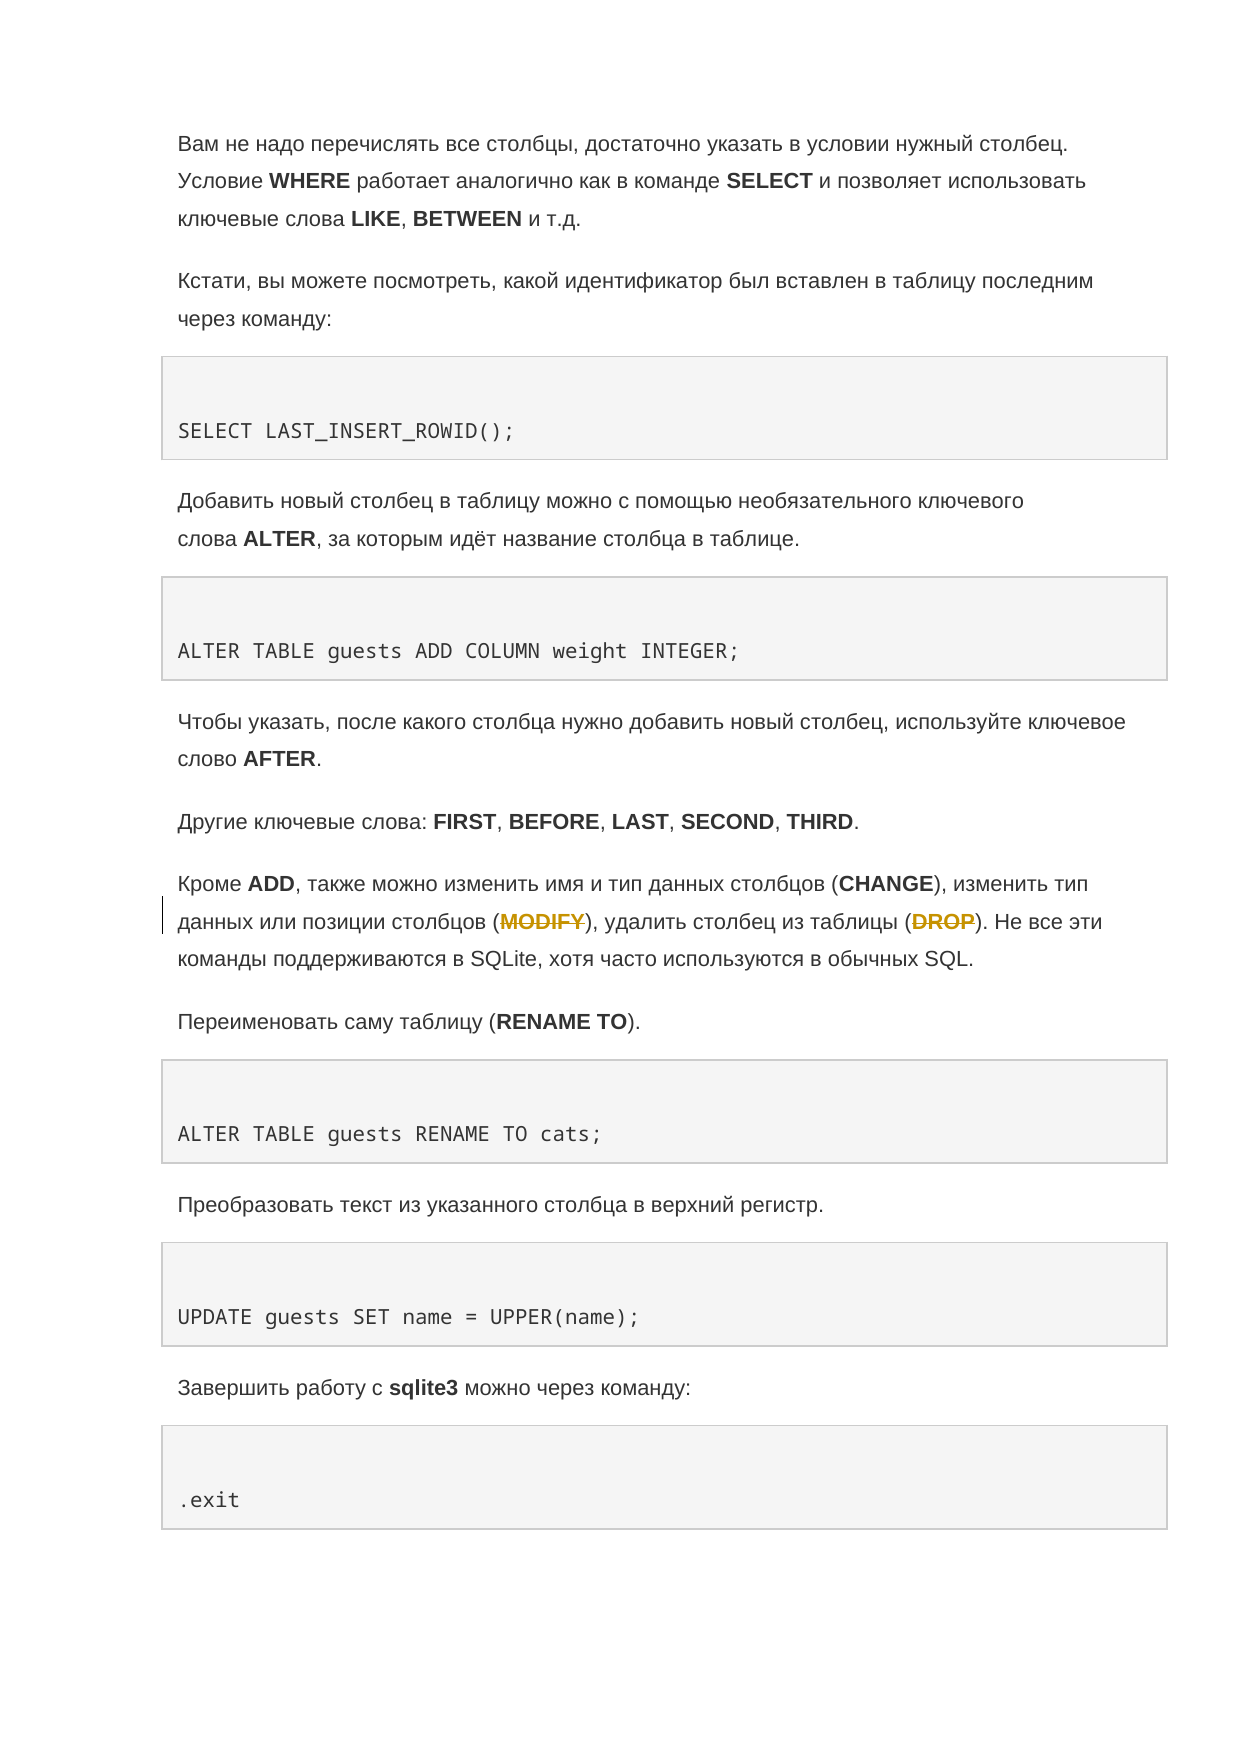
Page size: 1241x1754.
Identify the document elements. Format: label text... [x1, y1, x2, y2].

text Вам не надо перечислять все столбцы, достаточно указать в условии нужный столбец. Условие WHERE работает аналогично как в команде SELECT и позволяет использовать ключевые слова LIKE, BETWEEN и т.д. [177, 118, 1152, 231]
text ALTER TABLE guests ADD COLUMN weight INTEGER; [163, 620, 1166, 679]
text Завершить работу с sqlite3 можно через команду: [177, 1362, 1152, 1400]
text Другие ключевые слова: FIRST, BEFORE, LAST, SECOND, THIRD. [177, 796, 1152, 834]
text Добавить новый столбец в таблицу можно с помощью необязательного ключевого слова ALTER, за которым идёт название столбца в таблице. [177, 476, 1152, 551]
text SELECT LAST_INSERT_ROWID(); [163, 400, 1166, 459]
text Переименовать саму таблицу (RENAME TO). [177, 996, 1152, 1034]
text Преобразовать текст из указанного столбца в верхний регистр. [177, 1179, 1152, 1217]
text ALTER TABLE guests RENAME TO cats; [163, 1103, 1166, 1162]
text .exit [163, 1469, 1166, 1528]
text Кроме ADD, также можно изменить имя и тип данных столбцов (CHANGE), изменить тип данных или позиции столбцов (), удалить столбец из таблицы (). Не все эти команды поддерживаются в SQLite, хотя часто используются в обычных SQL. [177, 859, 1152, 971]
text UPDATE guests SET name = UPPER(name); [163, 1286, 1166, 1345]
text Чтобы указать, после какого столбца нужно добавить новый столбец, используйте ключевое слово AFTER. [177, 696, 1152, 771]
text Кстати, вы можете посмотреть, какой идентификатор был вставлен в таблицу последним через команду: [177, 256, 1152, 331]
